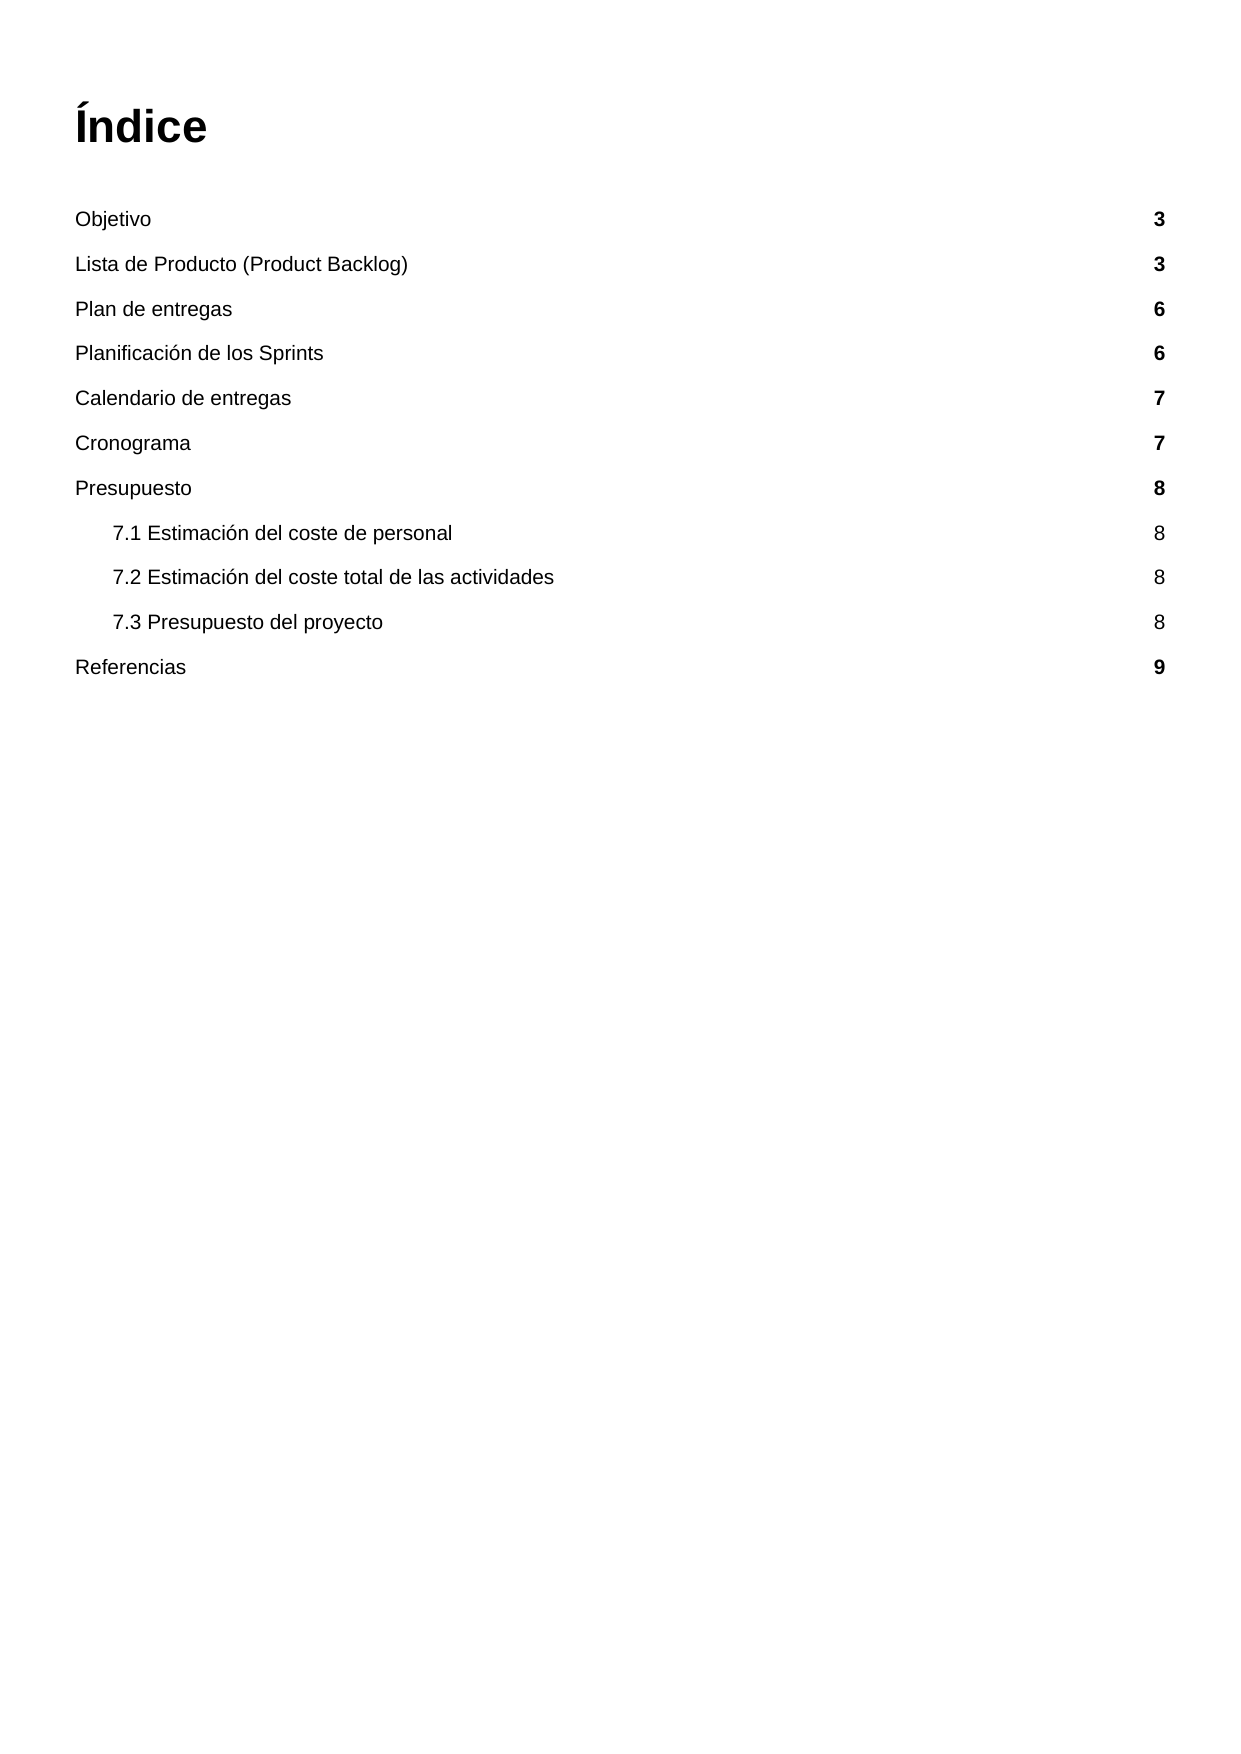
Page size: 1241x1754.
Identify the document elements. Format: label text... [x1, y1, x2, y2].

text Índice [75, 100, 1165, 153]
